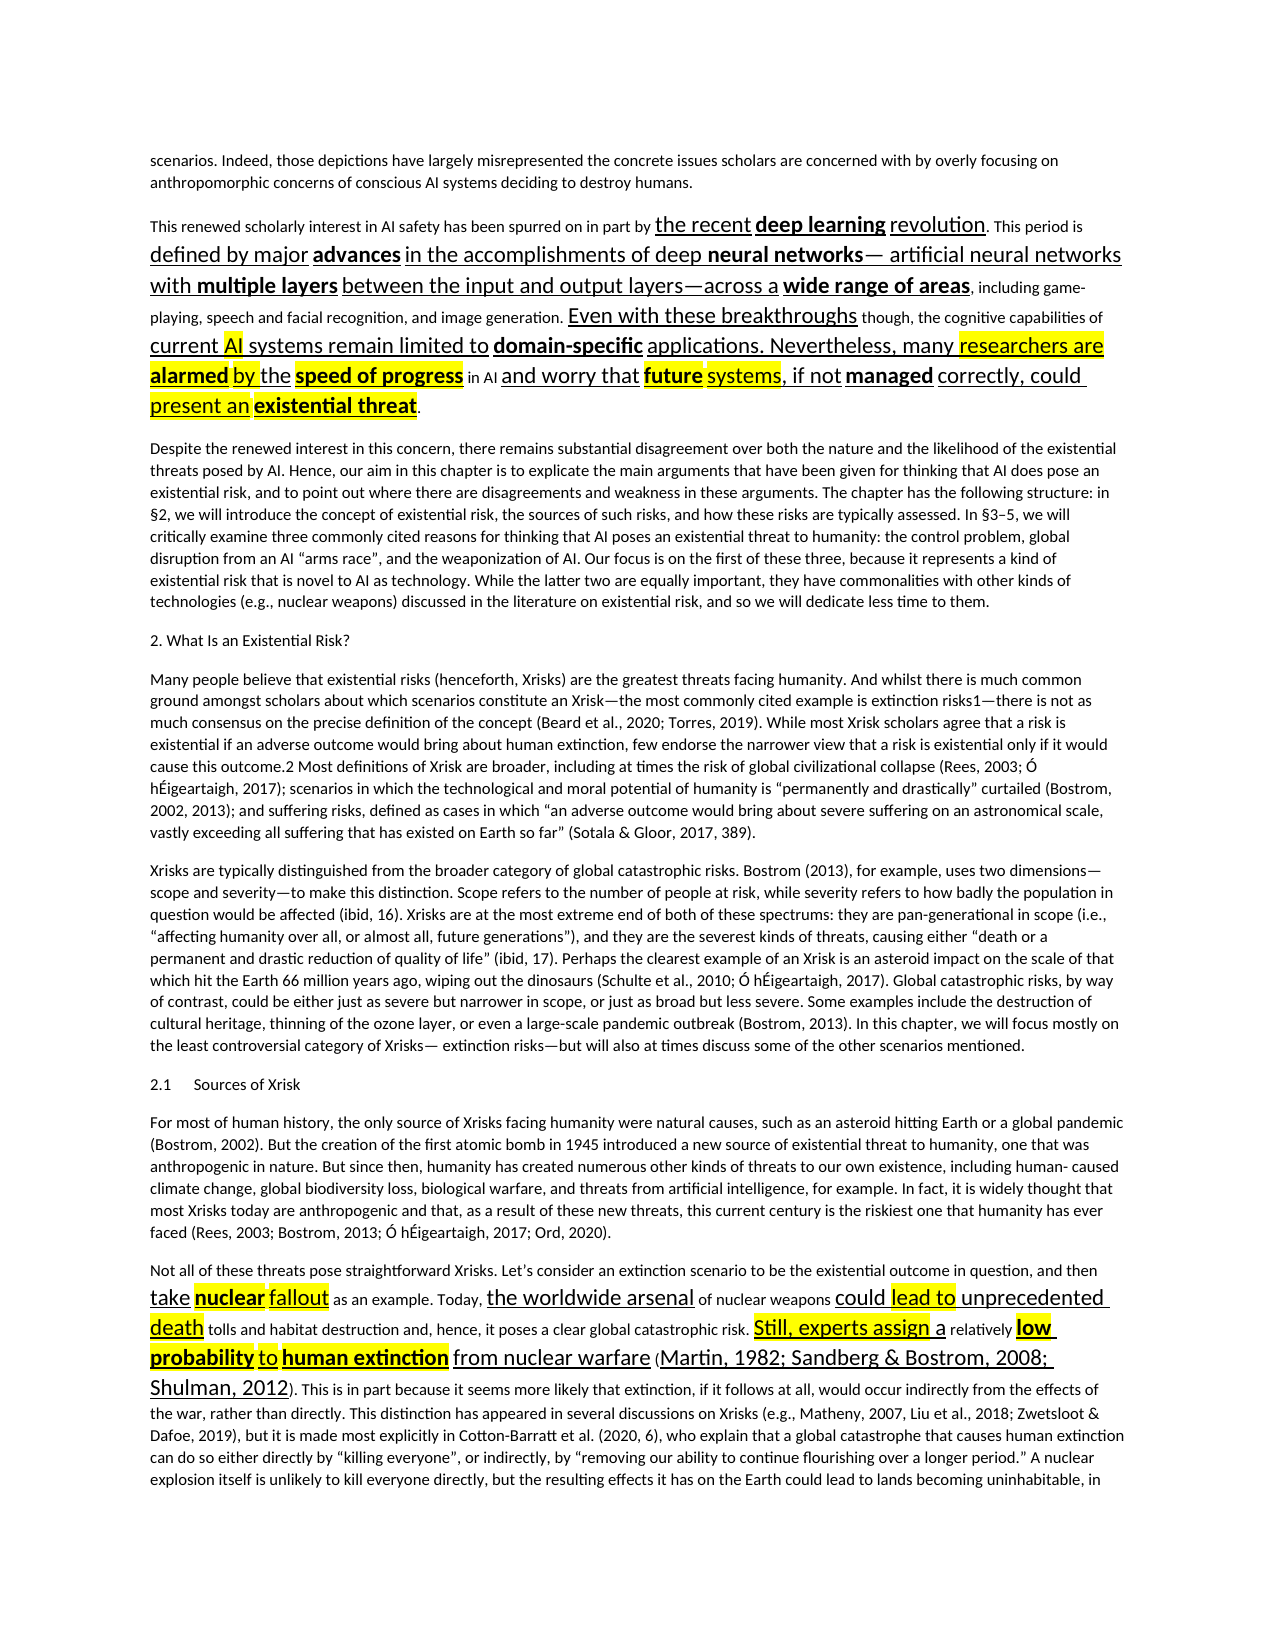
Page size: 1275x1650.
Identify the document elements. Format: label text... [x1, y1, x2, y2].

text Despite the renewed interest in this concern, there remains substantial disagreement over both the nature and the likelihood of the existential threats posed by AI. Hence, our aim in this chapter is to explicate the main arguments that have been given for thinking that AI does pose an existential risk, and to point out where there are disagreements and weakness in these arguments. The chapter has the following structure: in §2, we will introduce the concept of existential risk, the sources of such risks, and how these risks are typically assessed. In §3–5, we will critically examine three commonly cited reasons for thinking that AI poses an existential threat to humanity: the control problem, global disruption from an AI “arms race”, and the weaponization of AI. Our focus is on the first of these three, because it represents a kind of existential risk that is novel to AI as technology. While the latter two are equally important, they have commonalities with other kinds of technologies (e.g., nuclear weapons) discussed in the literature on existential risk, and so we will dedicate less time to them. [150, 438, 1125, 612]
text This renewed scholarly interest in AI safety has been spurred on in part by the recent deep learning revolution. This period is defined by major advances in the accomplishments of deep neural networks— artificial neural networks with multiple layers between the input and output layers—across a wide range of areas, including game-playing, speech and facial recognition, and image generation. Even with these breakthroughs though, the cognitive capabilities of current AI systems remain limited to domain-specific applications. Nevertheless, many researchers are alarmed by the speed of progress in AI and worry that future systems, if not managed correctly, could present an existential threat. [150, 210, 1125, 420]
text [150, 1260, 1125, 1489]
text For most of human history, the only source of Xrisks facing humanity were natural causes, such as an asteroid hitting Earth or a global pandemic (Bostrom, 2002). But the creation of the first atomic bomb in 1945 introduced a new source of existential threat to humanity, one that was anthropogenic in nature. But since then, humanity has created numerous other kinds of threats to our own existence, including human- caused climate change, global biodiversity loss, biological warfare, and threats from artificial intelligence, for example. In fact, it is widely thought that most Xrisks today are anthropogenic and that, as a result of these new threats, this current century is the riskiest one that humanity has ever faced (Rees, 2003; Bostrom, 2013; Ó hÉigeartaigh, 2017; Ord, 2020). [150, 1112, 1125, 1242]
text Many people believe that existential risks (henceforth, Xrisks) are the greatest threats facing humanity. And whilst there is much common ground amongst scholars about which scenarios constitute an Xrisk—the most commonly cited example is extinction risks1—there is not as much consensus on the precise definition of the concept (Beard et al., 2020; Torres, 2019). While most Xrisk scholars agree that a risk is existential if an adverse outcome would bring about human extinction, few endorse the narrower view that a risk is existential only if it would cause this outcome.2 Most definitions of Xrisk are broader, including at times the risk of global civilizational collapse (Rees, 2003; Ó hÉigeartaigh, 2017); scenarios in which the technological and moral potential of humanity is “permanently and drastically” curtailed (Bostrom, 2002, 2013); and suffering risks, defined as cases in which “an adverse outcome would bring about severe suffering on an astronomical scale, vastly exceeding all suffering that has existed on Earth so far” (Sotala & Gloor, 2017, 389). [150, 669, 1125, 842]
text Xrisks are typically distinguished from the broader category of global catastrophic risks. Bostrom (2013), for example, uses two dimensions—scope and severity—to make this distinction. Scope refers to the number of people at risk, while severity refers to how badly the population in question would be affected (ibid, 16). Xrisks are at the most extreme end of both of these spectrums: they are pan-generational in scope (i.e., “affecting humanity over all, or almost all, future generations”), and they are the severest kinds of threats, causing either “death or a permanent and drastic reduction of quality of life” (ibid, 17). Perhaps the clearest example of an Xrisk is an asteroid impact on the scale of that which hit the Earth 66 million years ago, wiping out the dinosaurs (Schulte et al., 2010; Ó hÉigeartaigh, 2017). Global catastrophic risks, by way of contrast, could be either just as severe but narrower in scope, or just as broad but less severe. Some examples include the destruction of cultural heritage, thinning of the ozone layer, or even a large-scale pandemic outbreak (Bostrom, 2013). In this chapter, we will focus mostly on the least controversial category of Xrisks— extinction risks—but will also at times discuss some of the other scenarios mentioned. [150, 860, 1125, 1056]
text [150, 150, 1125, 192]
text 2. What Is an Existential Risk? [150, 630, 1125, 651]
text 2.1 Sources of Xrisk [150, 1074, 1125, 1094]
